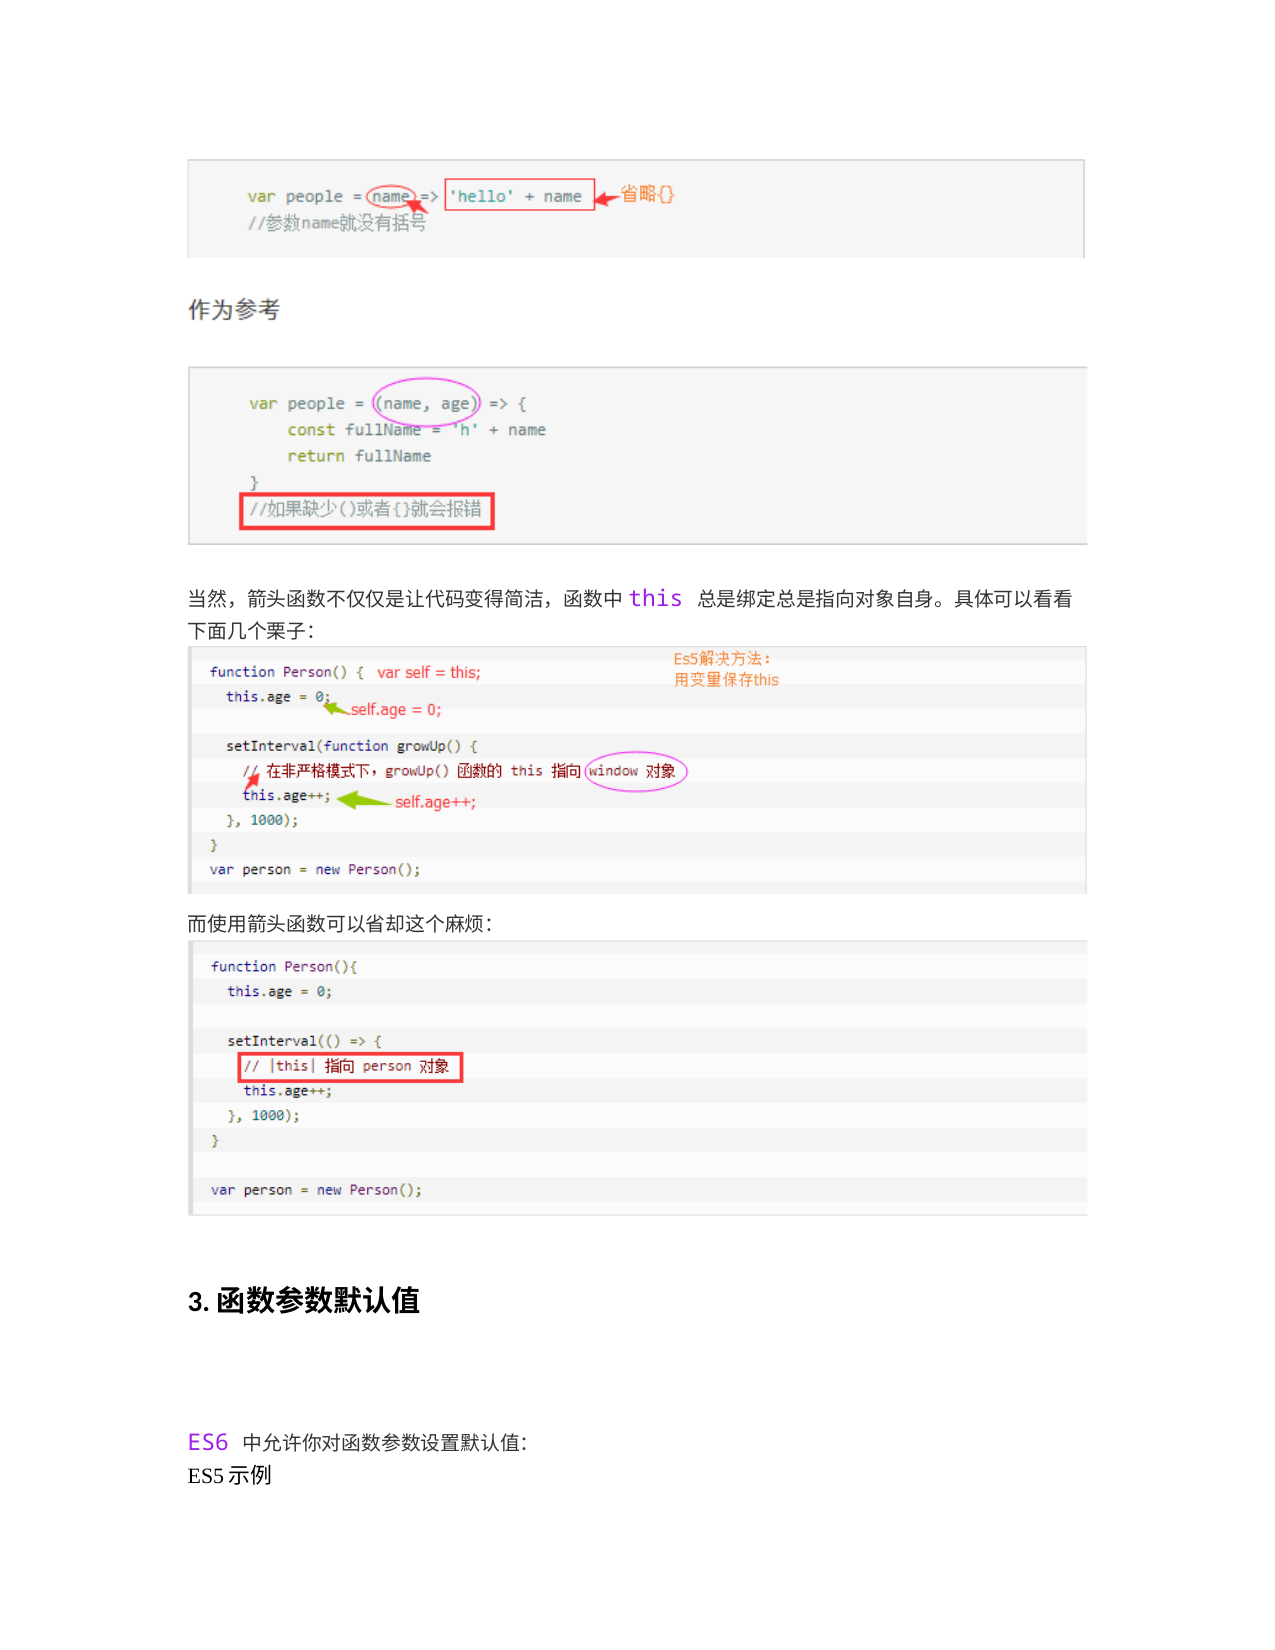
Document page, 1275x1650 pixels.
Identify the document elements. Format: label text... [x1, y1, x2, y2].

picture [187, 646, 1088, 894]
text 当然，箭头函数不仅仅是让代码变得简洁，函数中 this 总是绑定总是指向对象自身。具体可以看看下面几个栗子： [187, 581, 1087, 646]
list ES6 中允许你对函数参数设置默认值： [187, 1425, 1087, 1458]
list ES5示例 [187, 1458, 1087, 1490]
picture [187, 158, 1088, 258]
subtitle 函数参数默认值 [187, 1267, 1087, 1332]
text 而使用箭头函数可以省却这个麻烦： [187, 906, 1087, 938]
picture [187, 288, 1088, 545]
picture [187, 938, 1088, 1217]
